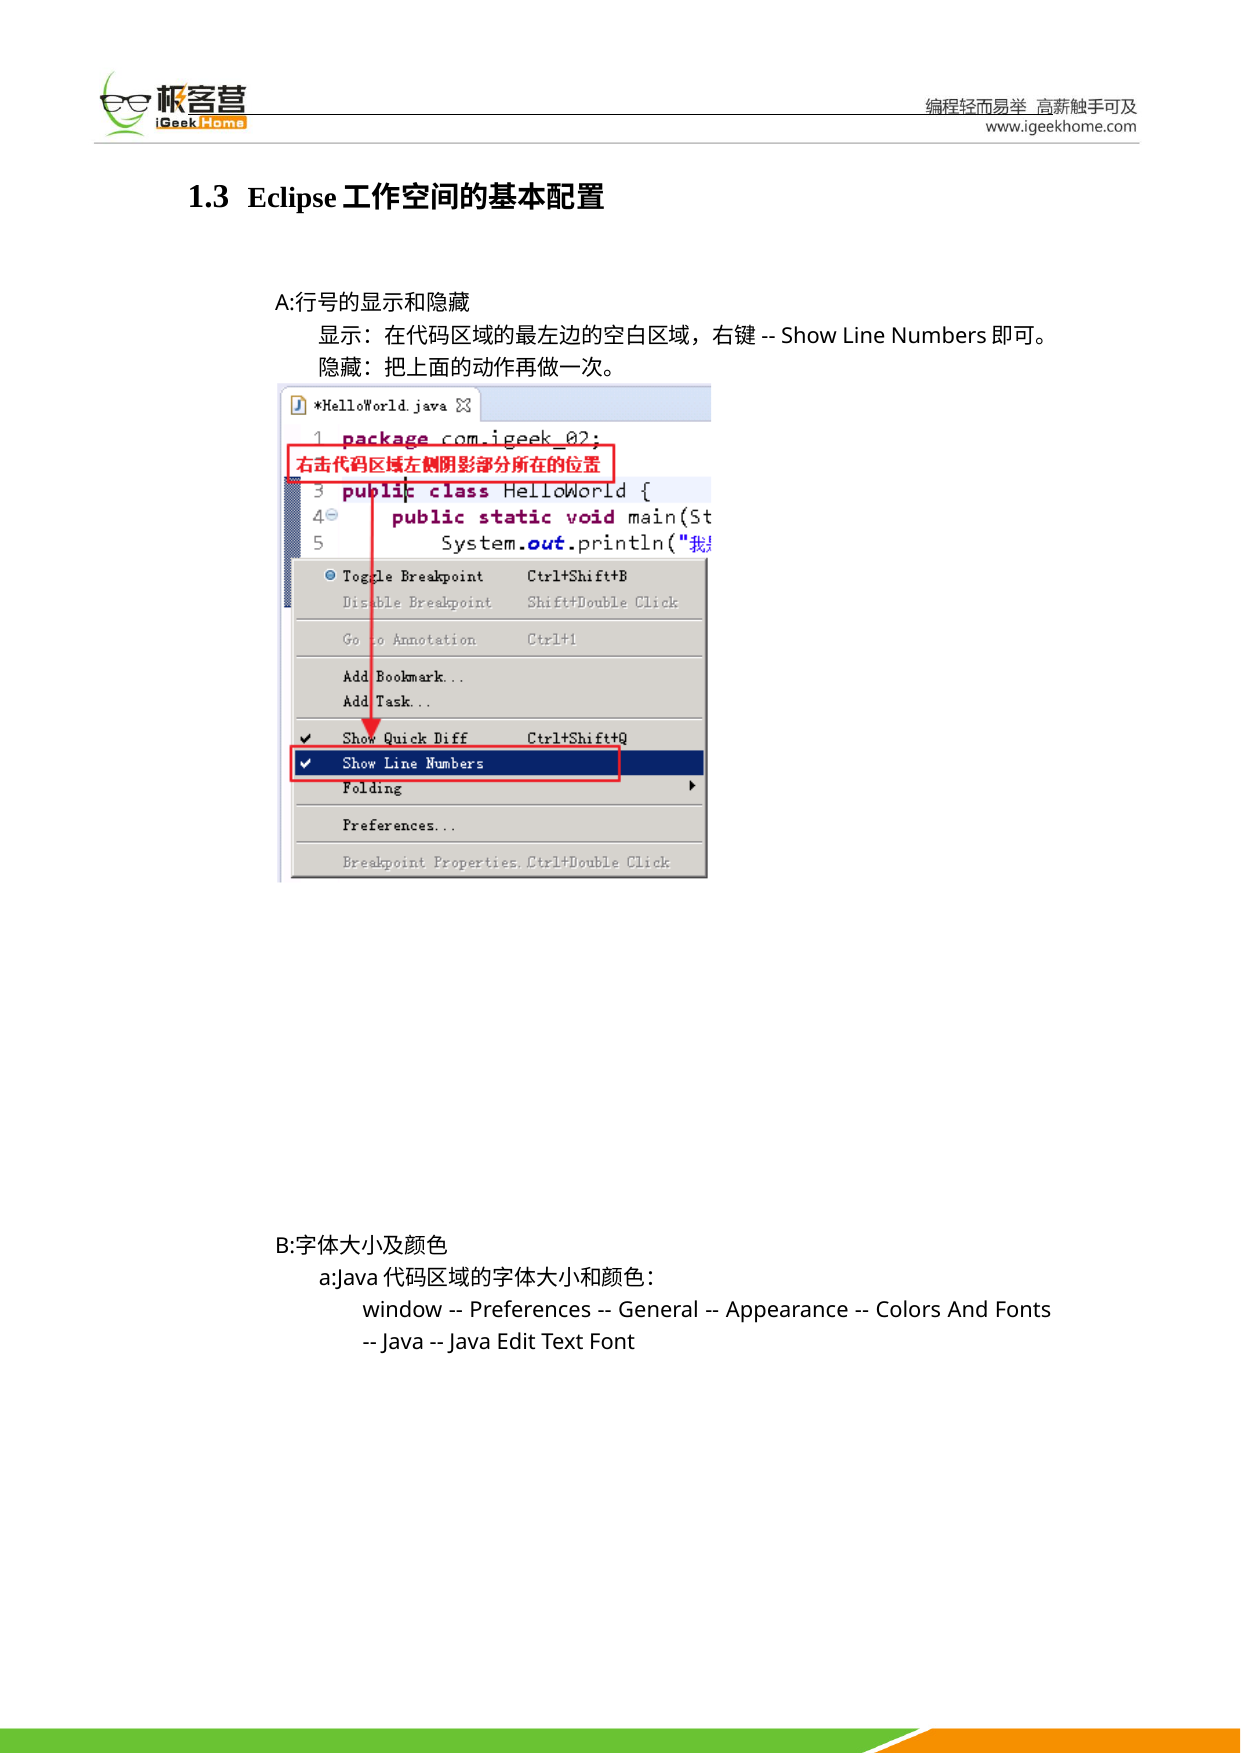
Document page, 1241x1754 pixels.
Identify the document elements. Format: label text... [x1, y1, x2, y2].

text window -- Preferences -- General -- Appearance -- Colors And Fonts -- Java -- Java Edit Text Font [362, 1292, 1053, 1357]
picture [0, 1, 1241, 151]
picture [0, 1690, 1241, 1753]
text a:Java代码区域的字体大小和颜色： [231, 1260, 1053, 1292]
picture [276, 382, 712, 884]
subtitle Eclipse工作空间的基本配置 [187, 162, 1053, 227]
text B:字体大小及颜色 [231, 1227, 1053, 1260]
text 显示：在代码区域的最左边的空白区域，右键 -- Show Line Numbers即可。 [231, 317, 1053, 350]
text A:行号的显示和隐藏 [231, 285, 1053, 317]
text 隐藏：把上面的动作再做一次。 [231, 350, 1053, 382]
